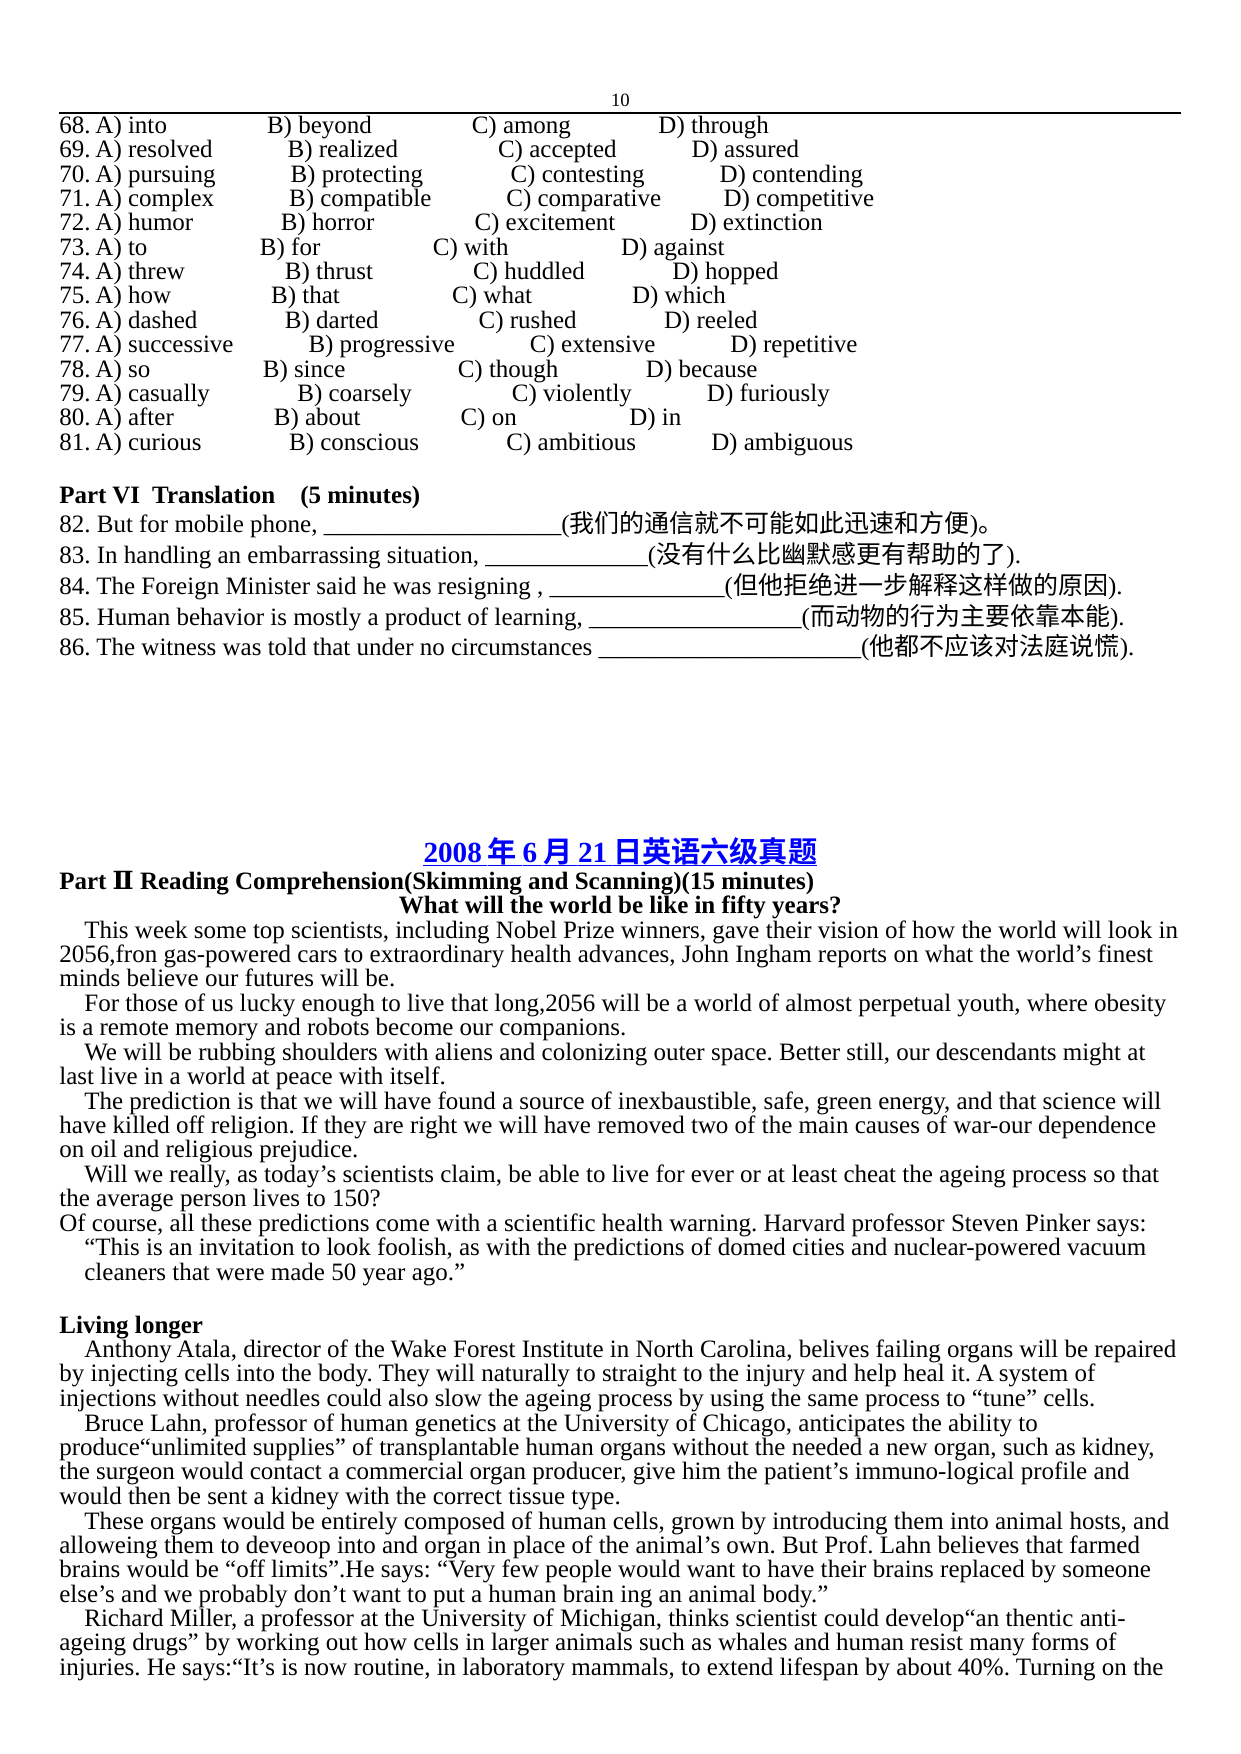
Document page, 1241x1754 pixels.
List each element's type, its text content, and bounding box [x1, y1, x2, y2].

text Anthony Atala, director of the Wake Forest Institute in North Carolina, belives failing organs will be repaired by injecting cells into the body. They will naturally to straight to the injury and help heal it. A system of injections without needles could also slow the ageing process by using the same process to “tune” cells. [59, 1338, 1181, 1412]
text 82. But for mobile phone, ___________________(我们的通信就不可能如此迅速和方便)。 [59, 508, 1181, 539]
text 72. A) humor B) horror C) excitement D) extinction [59, 211, 1181, 236]
text The prediction is that we will have found a source of inexbaustible, safe, green energy, and that science will have killed off religion. If they are right we will have removed two of the main causes of war-our dependence on oil and religious prejudice. [59, 1090, 1181, 1163]
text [59, 1607, 1181, 1681]
text What will the world be like in fifty years? [59, 894, 1181, 919]
text Part VI Translation (5 minutes) [59, 484, 1181, 508]
text Of course, all these predictions come with a scientific health warning. Harvard professor Steven Pinker says: “This is an invitation to look foolish, as with the predictions of domed cities and nuclear-powered vacuum cleaners that were made 50 year ago.” [59, 1212, 1181, 1285]
text 77. A) successive B) progressive C) extensive D) repetitive [59, 333, 1181, 358]
text 80. A) after B) about C) on D) in [59, 406, 1181, 431]
text 85. Human behavior is mostly a product of learning, _________________(而动物的行为主要依靠本能). [59, 600, 1181, 631]
text 83. In handling an embarrassing situation, _____________(没有什么比幽默感更有帮助的了). [59, 539, 1181, 570]
text 76. A) dashed B) darted C) rushed D) reeled [59, 309, 1181, 333]
text 75. A) how B) that C) what D) which [59, 284, 1181, 309]
text 81. A) curious B) conscious C) ambitious D) ambiguous [59, 431, 1181, 455]
text Part Ⅱ Reading Comprehension(Skimming and Scanning)(15 minutes) [59, 870, 1181, 894]
text These organs would be entirely composed of human cells, grown by introducing them into animal hosts, and alloweing them to deveoop into and organ in place of the animal’s own. But Prof. Lahn believes that farmed brains would be “off limits”.He says: “Very few people would want to have their brains replaced by someone else’s and we probably don’t want to put a human brain ing an animal body.” [59, 1509, 1181, 1607]
text 73. A) to B) for C) with D) against [59, 236, 1181, 260]
text This week some top scientists, including Nobel Prize winners, gave their vision of how the world will look in 2056,fron gas-powered cars to extraordinary health advances, John Ingham reports on what the world’s finest minds believe our futures will be. [59, 919, 1181, 992]
text 70. A) pursuing B) protecting C) contesting D) contending [59, 163, 1181, 187]
text For those of us lucky enough to live that long,2056 will be a world of almost perpetual youth, where obesity is a remote memory and robots become our companions. [59, 992, 1181, 1041]
text 71. A) complex B) compatible C) comparative D) competitive [59, 187, 1181, 211]
text Bruce Lahn, professor of human genetics at the University of Chicago, anticipates the ability to produce“unlimited supplies” of transplantable human organs without the needed a new organ, such as kidney, the surgeon would contact a commercial organ producer, give him the patient’s immuno-logical profile and would then be sent a kidney with the correct tissue type. [59, 1412, 1181, 1509]
text Living longer [59, 1314, 1181, 1338]
text 86. The witness was told that under no circumstances _____________________(他都不应该对法庭说慌). [59, 631, 1181, 662]
text 69. A) resolved B) realized C) accepted D) assured [59, 138, 1181, 163]
text 74. A) threw B) thrust C) huddled D) hopped [59, 260, 1181, 284]
text 78. A) so B) since C) though D) because [59, 358, 1181, 382]
text We will be rubbing shoulders with aliens and colonizing outer space. Better still, our descendants might at last live in a world at peace with itself. [59, 1041, 1181, 1090]
text 84. The Foreign Minister said he was resigning , ______________(但他拒绝进一步解释这样做的原因). [59, 570, 1181, 600]
text 2008年6月21日英语六级真题 [59, 834, 1181, 870]
text 68. A) into B) beyond C) among D) through [59, 114, 1181, 138]
text Will we really, as today’s scientists claim, be able to live for ever or at least cheat the ageing process so that the average person lives to 150? [59, 1163, 1181, 1212]
text 79. A) casually B) coarsely C) violently D) furiously [59, 382, 1181, 406]
